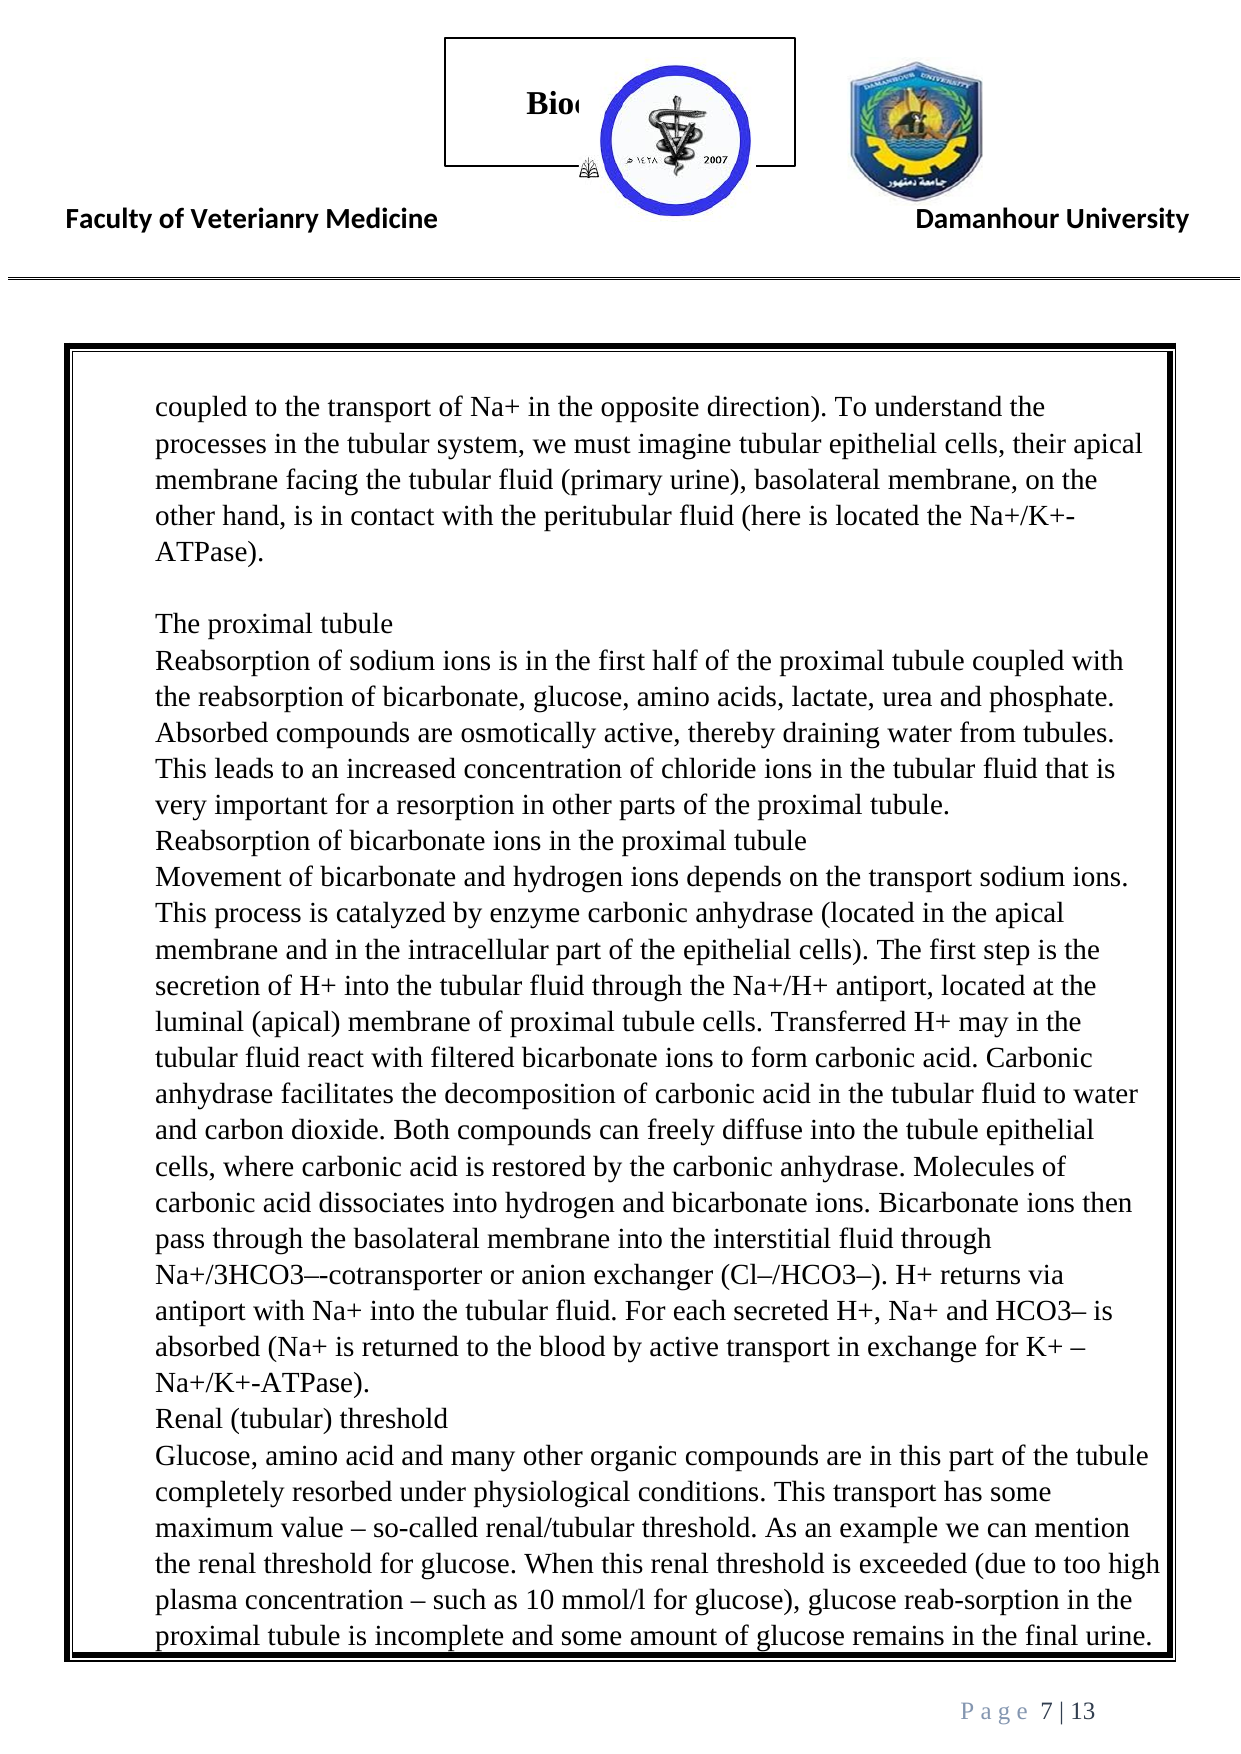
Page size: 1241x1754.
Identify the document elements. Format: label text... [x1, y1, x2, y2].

picture [578, 57, 756, 222]
picture [847, 57, 983, 206]
